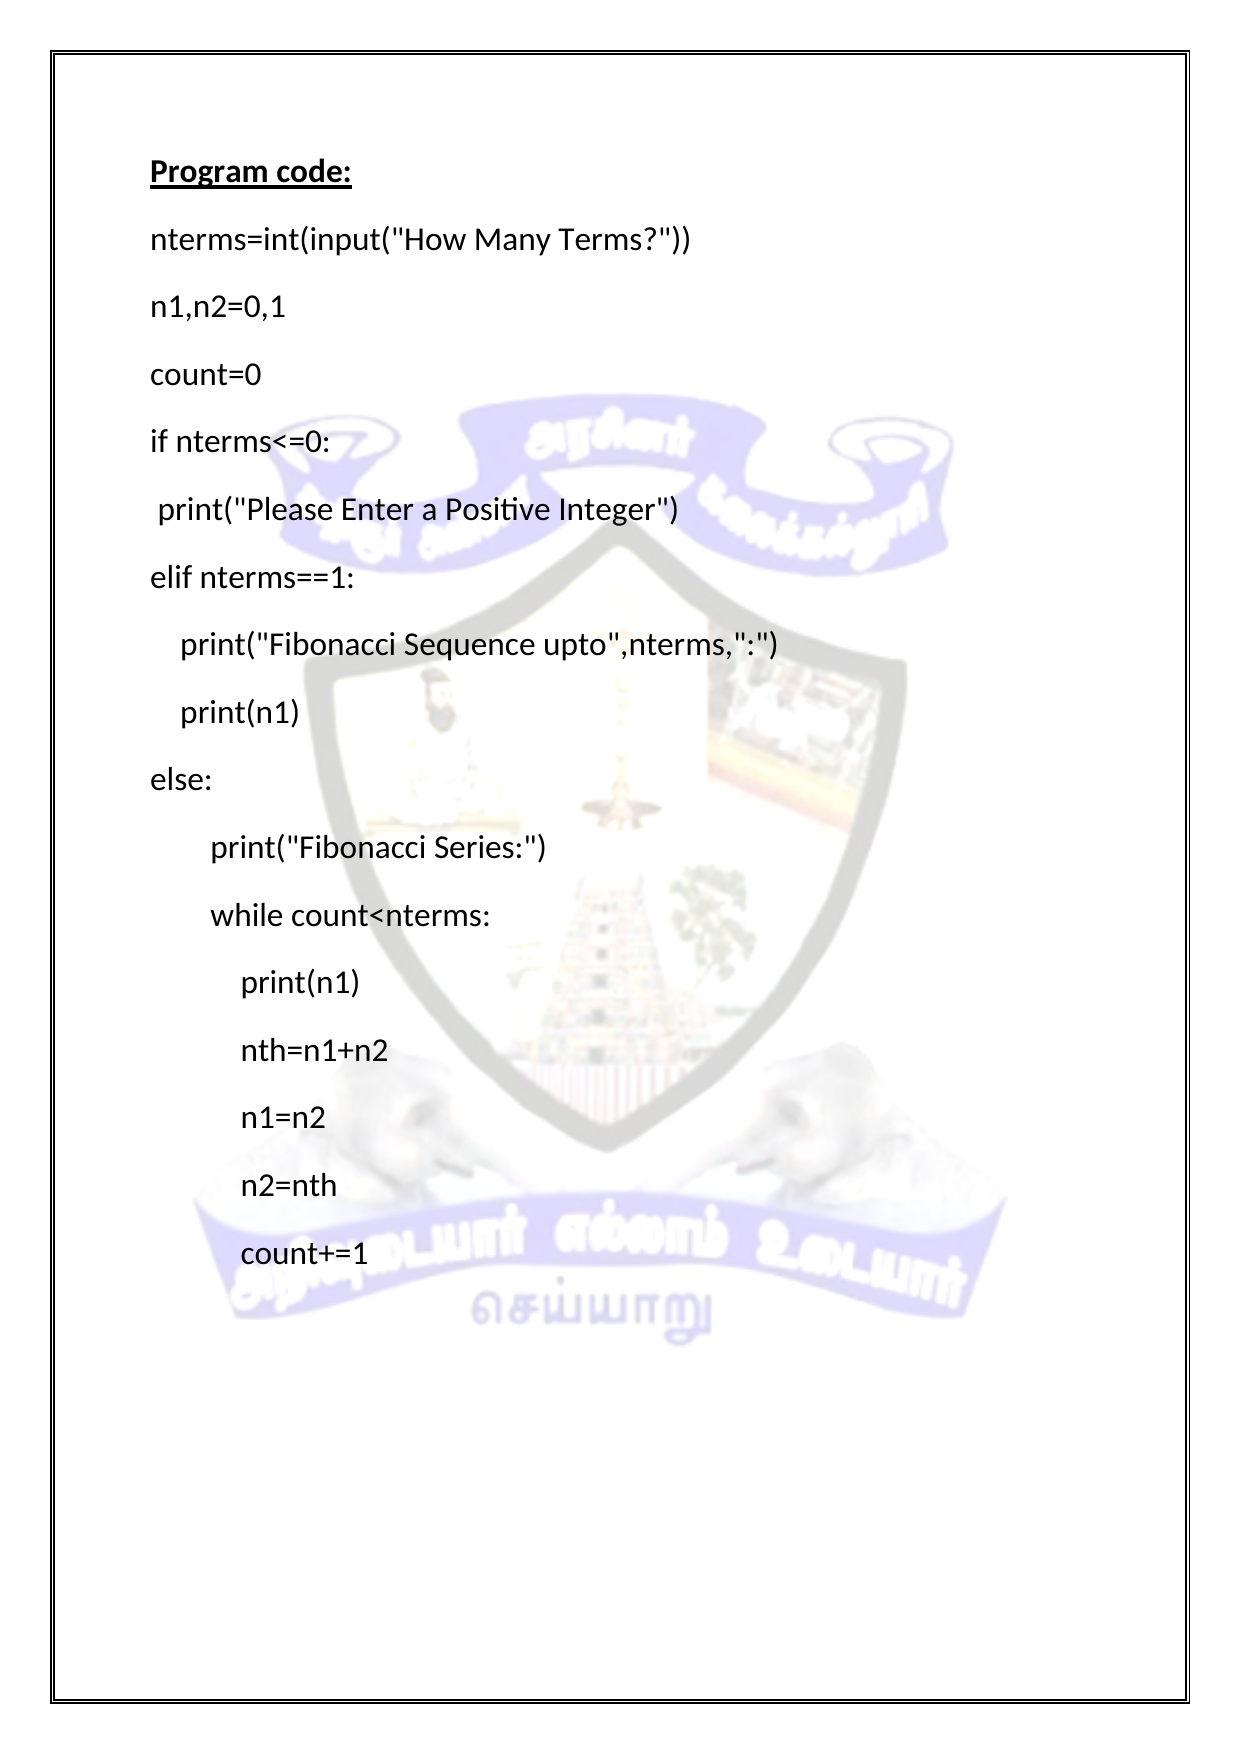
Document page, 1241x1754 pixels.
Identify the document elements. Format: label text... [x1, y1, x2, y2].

text n2=nth [150, 1164, 1090, 1205]
text elif nterms==1: [150, 556, 1090, 596]
text print("Fibonacci Series:") [150, 826, 1090, 867]
text nterms=int(input("How Many Terms?")) [150, 218, 1090, 258]
text Program code: [150, 150, 1090, 191]
text print("Fibonacci Sequence upto",nterms,":") [150, 623, 1090, 664]
text count+=1 [150, 1232, 1090, 1272]
text if nterms<=0: [150, 420, 1090, 461]
text print(n1) [150, 691, 1090, 732]
text else: [150, 758, 1090, 799]
text n1=n2 [150, 1096, 1090, 1137]
text print(n1) [150, 961, 1090, 1002]
text print("Please Enter a Positive Integer") [150, 488, 1090, 529]
text count=0 [150, 353, 1090, 393]
text n1,n2=0,1 [150, 285, 1090, 326]
text nth=n1+n2 [150, 1029, 1090, 1069]
text while count<nterms: [150, 894, 1090, 934]
